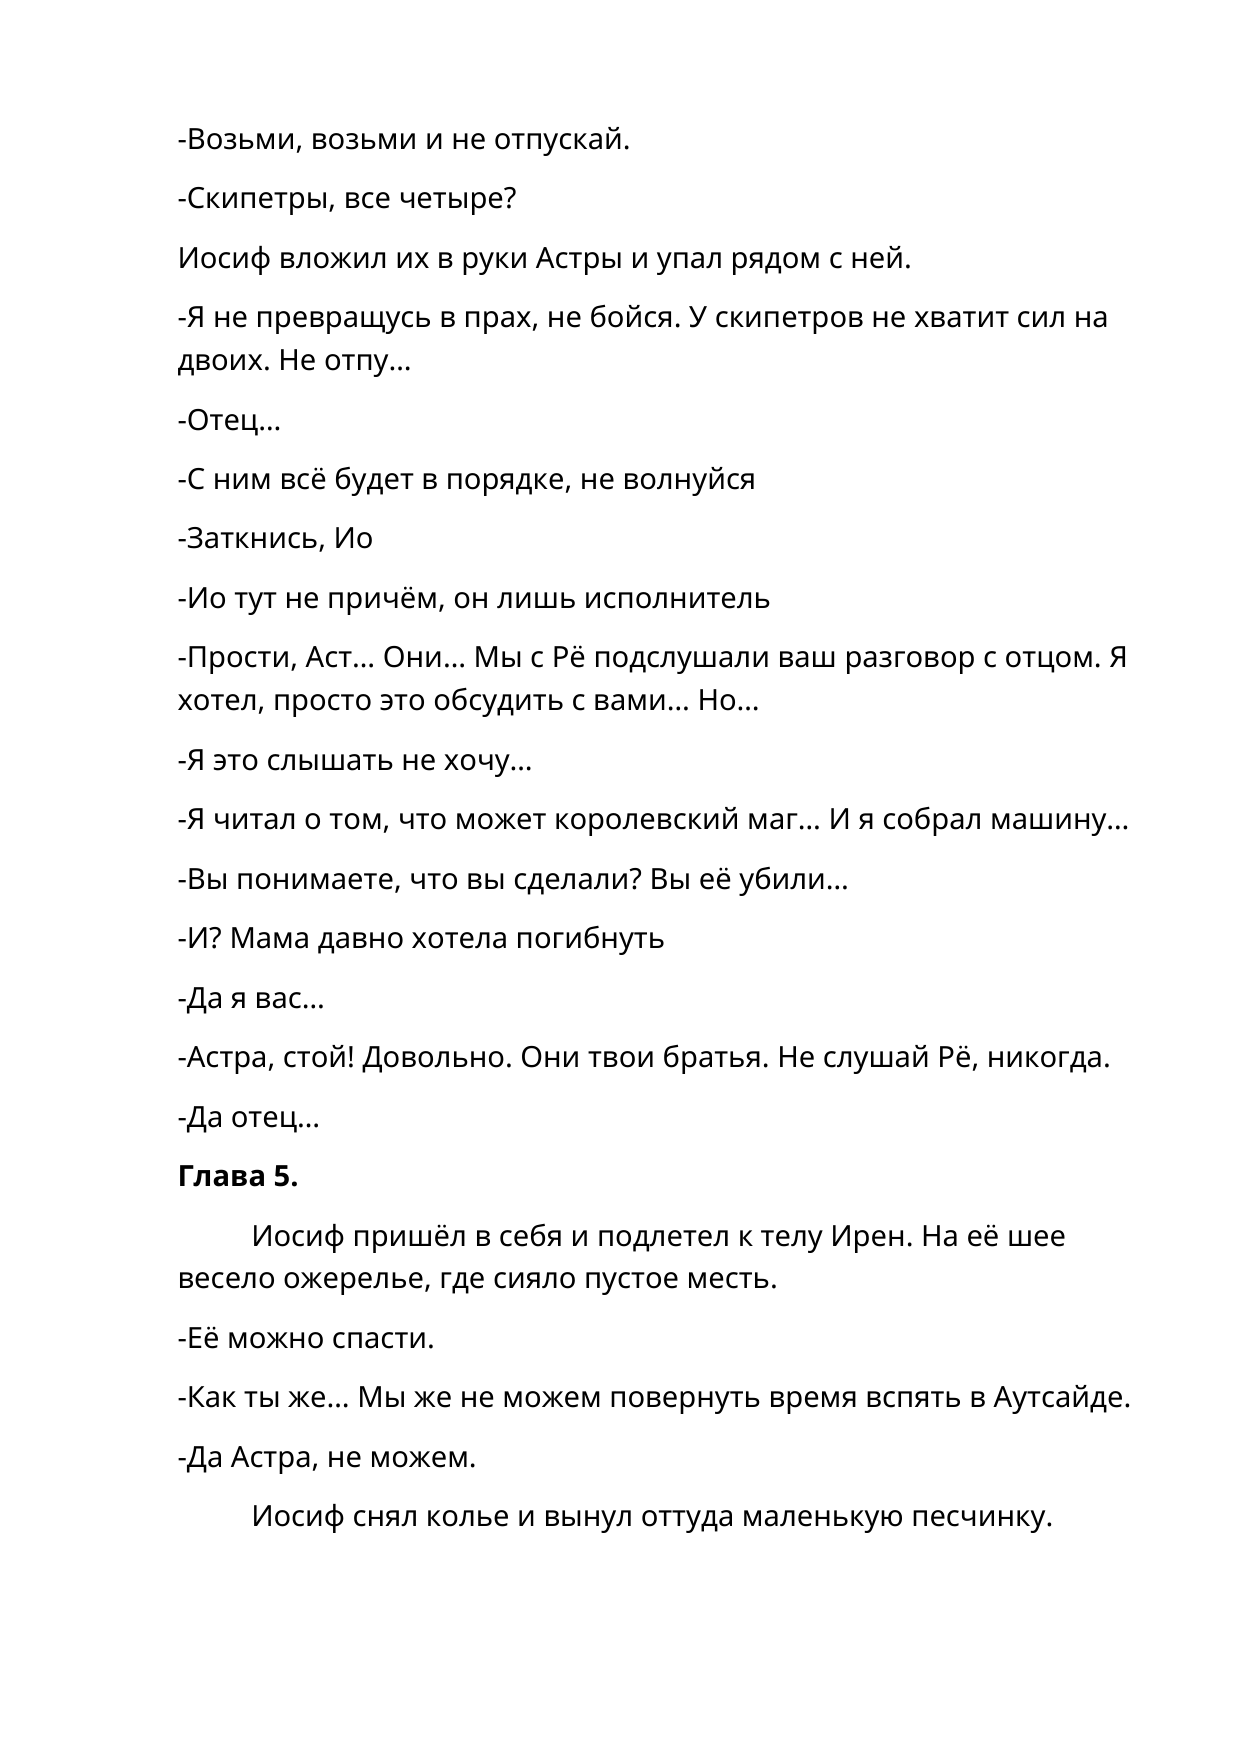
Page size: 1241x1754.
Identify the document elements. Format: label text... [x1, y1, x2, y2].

text -Я читал о том, что может королевский маг… И я собрал машину… [177, 798, 1152, 838]
text -Я не превращусь в прах, не бойся. У скипетров не хватит сил на двоих. Не отпу… [177, 297, 1152, 379]
text Иосиф снял колье и вынул оттуда маленькую песчинку. [177, 1496, 1152, 1535]
text -Заткнись, Ио [177, 518, 1152, 557]
text -И? Мама давно хотела погибнуть [177, 917, 1152, 957]
text -Ио тут не причём, он лишь исполнитель [177, 577, 1152, 617]
text Иосиф пришёл в себя и подлетел к телу Ирен. На её шее весело ожерелье, где сияло пустое месть. [177, 1215, 1152, 1297]
text -Возьми, возьми и не отпускай. [177, 118, 1152, 158]
text -Астра, стой! Довольно. Они твои братья. Не слушай Рё, никогда. [177, 1036, 1152, 1076]
text -Да я вас… [177, 977, 1152, 1017]
text -Прости, Аст… Они… Мы с Рё подслушали ваш разговор с отцом. Я хотел, просто это обсудить с вами… Но… [177, 637, 1152, 719]
text -Как ты же… Мы же не можем повернуть время вспять в Аутсайде. [177, 1377, 1152, 1416]
text -Скипетры, все четыре? [177, 178, 1152, 217]
text Глава 5. [177, 1155, 1152, 1195]
text -Её можно спасти. [177, 1317, 1152, 1357]
text -С ним всё будет в порядке, не волнуйся [177, 458, 1152, 498]
text -Я это слышать не хочу… [177, 739, 1152, 779]
text -Да Астра, не можем. [177, 1436, 1152, 1476]
text Иосиф вложил их в руки Астры и упал рядом с ней. [177, 237, 1152, 277]
text -Вы понимаете, что вы сделали? Вы её убили… [177, 858, 1152, 898]
text -Отец… [177, 399, 1152, 438]
text -Да отец… [177, 1096, 1152, 1136]
